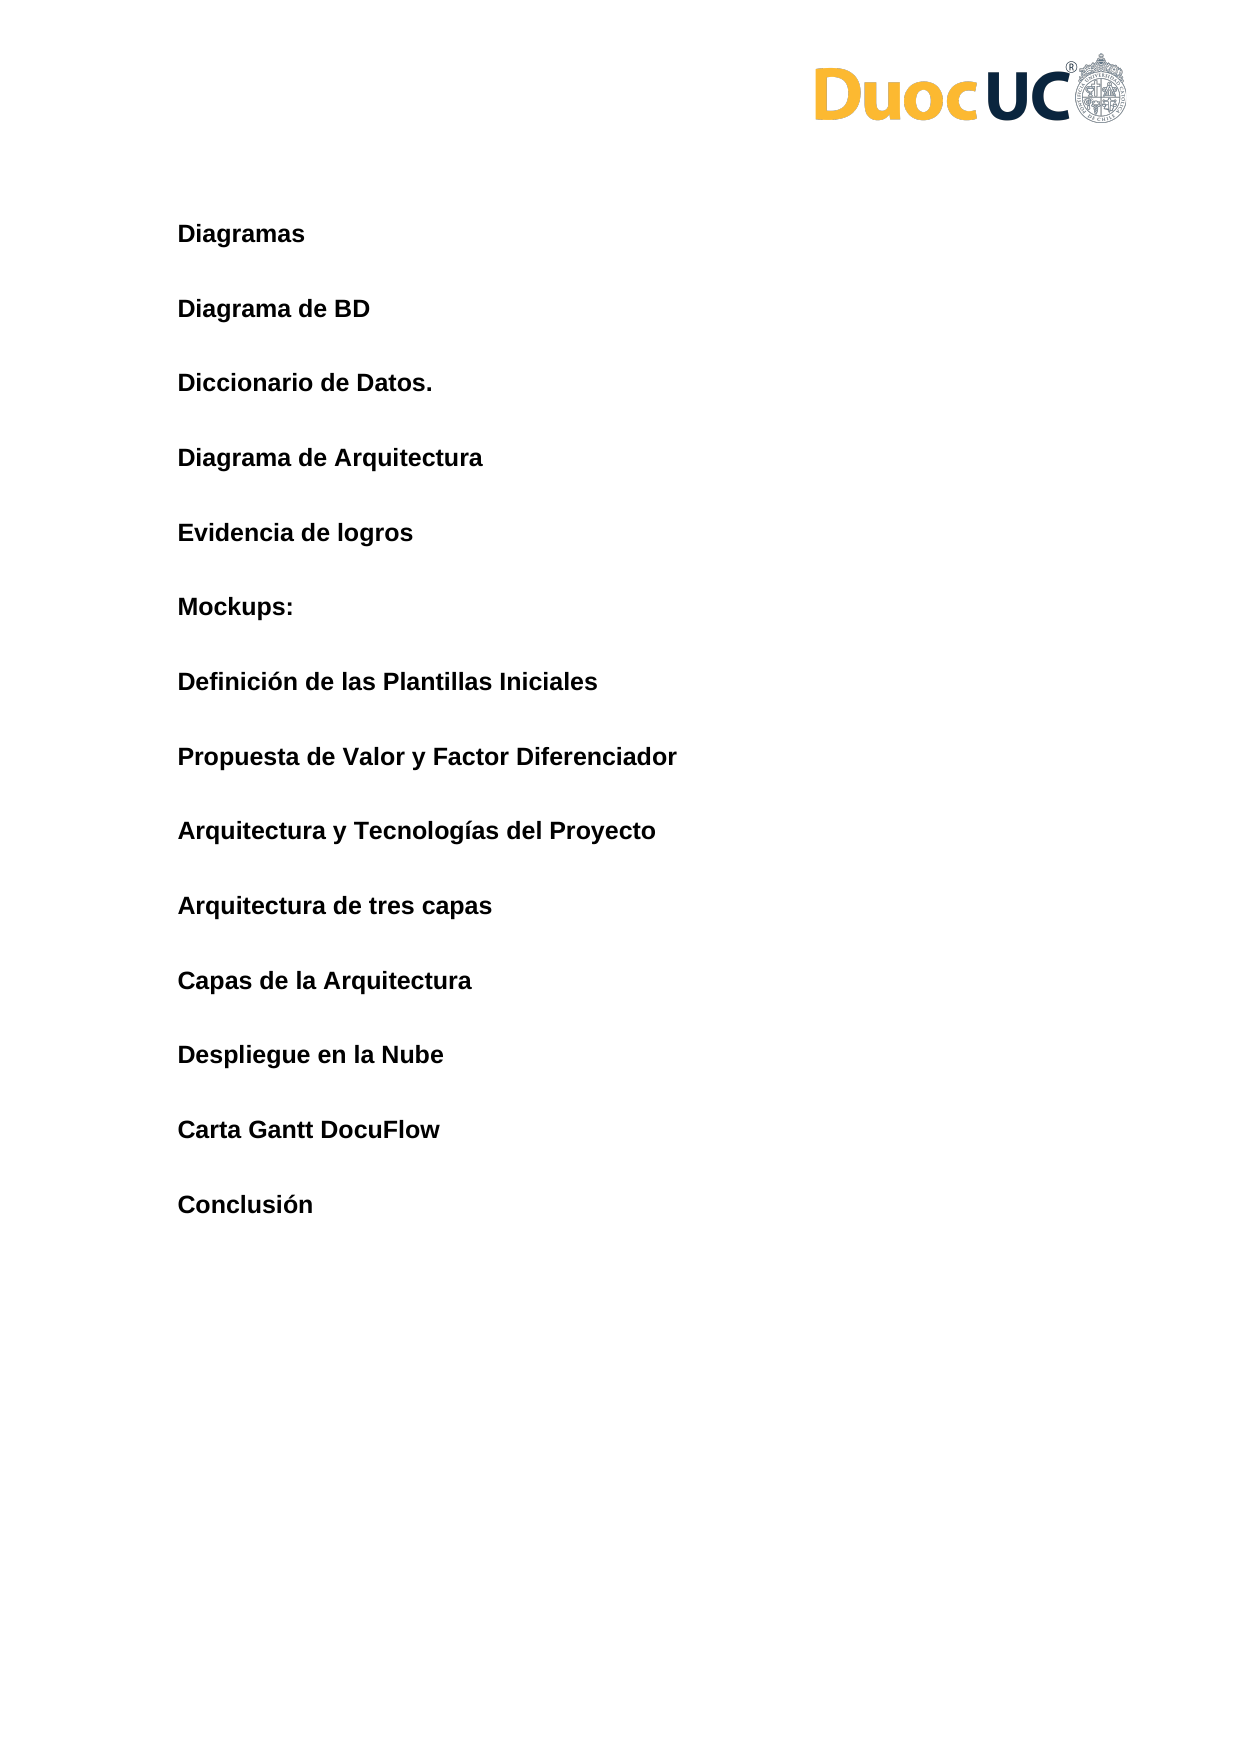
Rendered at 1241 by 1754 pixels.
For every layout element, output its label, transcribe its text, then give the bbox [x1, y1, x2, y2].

subtitle Capas de la Arquitectura [177, 966, 1063, 994]
subtitle Propuesta de Valor y Factor Diferenciador [177, 742, 1063, 770]
subtitle Carta Gantt DocuFlow [177, 1115, 1063, 1144]
subtitle Conclusión [177, 1190, 1063, 1218]
subtitle Evidencia de logros [177, 518, 1063, 546]
subtitle Arquitectura y Tecnologías del Proyecto [177, 816, 1063, 845]
subtitle Diagramas [177, 219, 1063, 248]
subtitle Diagrama de Arquitectura [177, 443, 1063, 472]
subtitle Definición de las Plantillas Iniciales [177, 667, 1063, 696]
subtitle Arquitectura de tres capas [177, 891, 1063, 920]
picture [815, 53, 1127, 123]
subtitle Diccionario de Datos. [177, 368, 1063, 397]
subtitle Diagrama de BD [177, 293, 1063, 322]
subtitle Despliegue en la Nube [177, 1040, 1063, 1069]
subtitle Mockups: [177, 592, 1063, 621]
